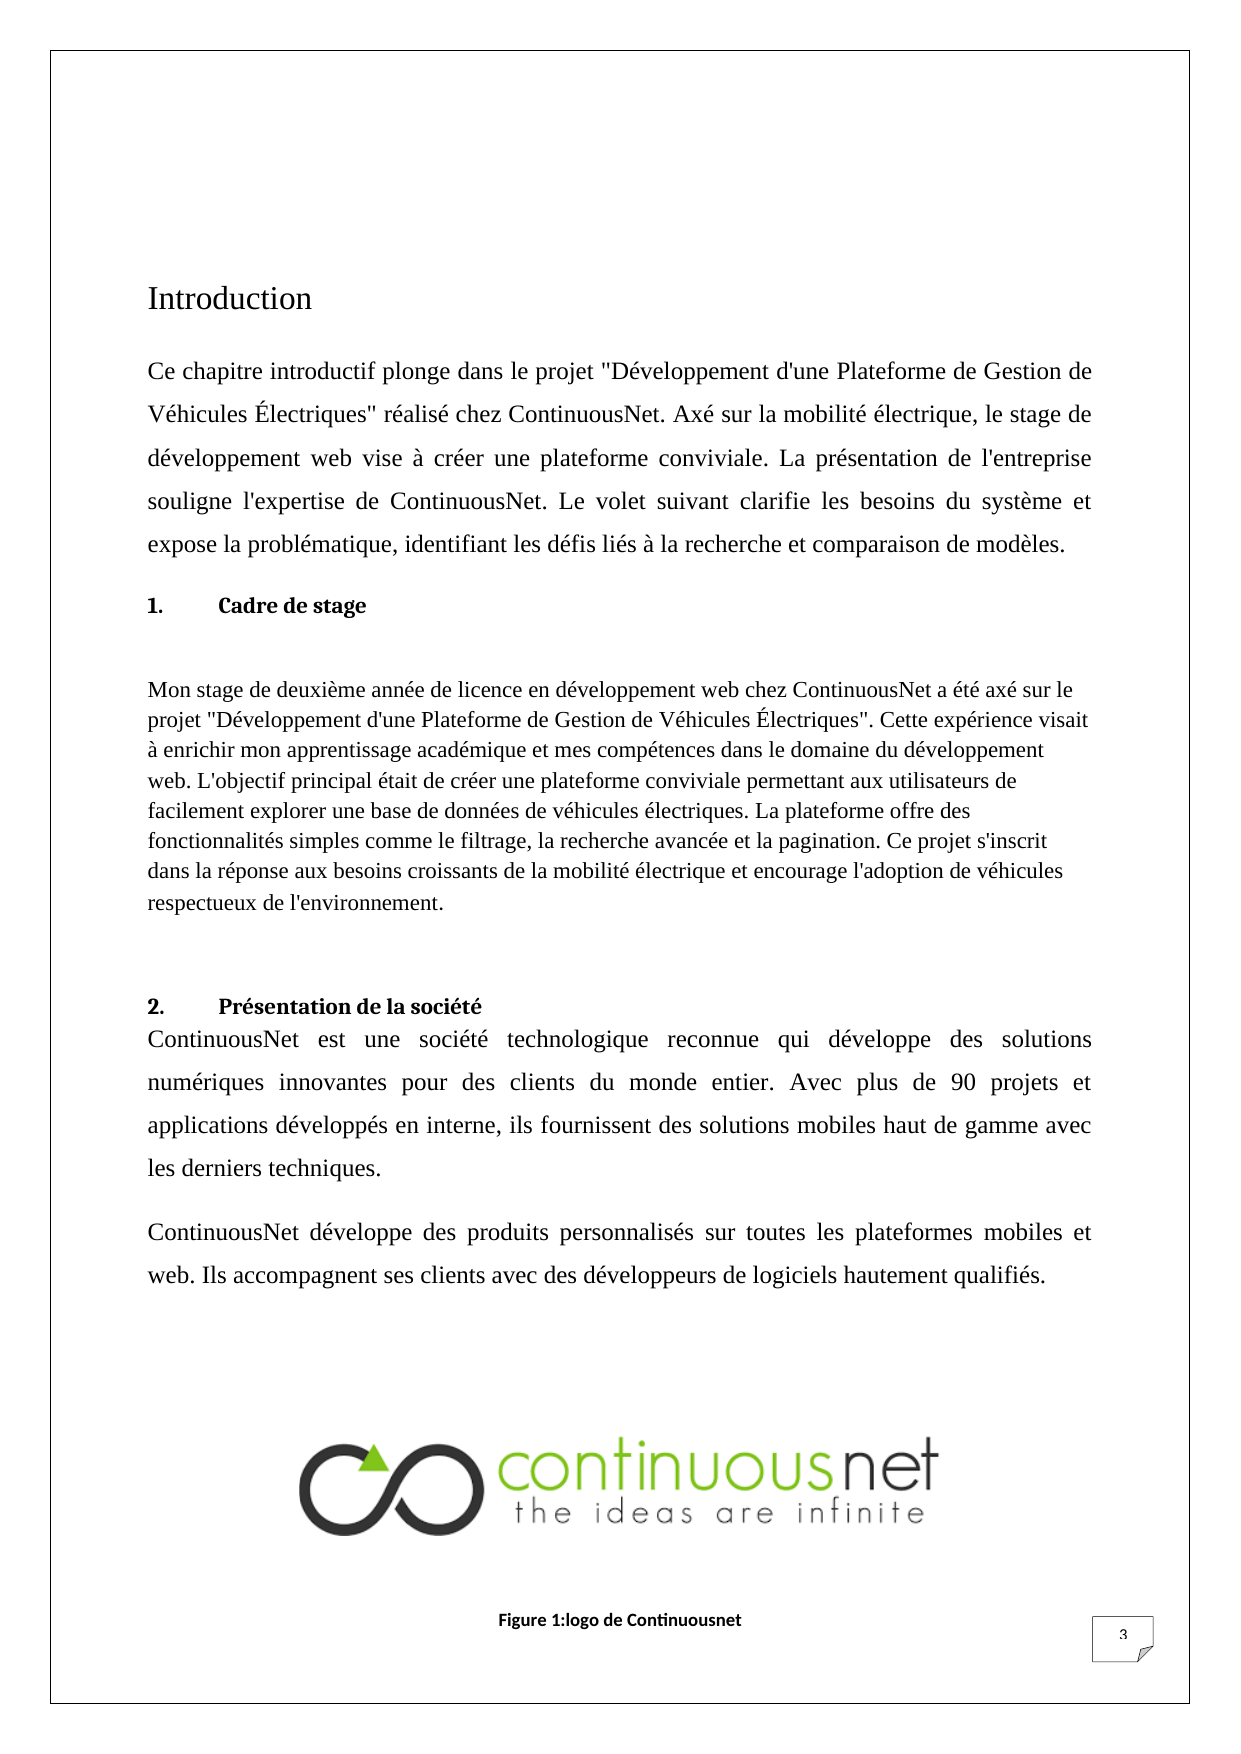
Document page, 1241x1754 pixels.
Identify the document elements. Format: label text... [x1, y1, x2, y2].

subtitle Cadre de stage [147, 593, 1093, 619]
text Ce chapitre introductif plonge dans le projet "Développement d'une Plateforme de Gestion de Véhicules Électriques" réalisé chez ContinuousNet. Axé sur la mobilité électrique, le stage de développement web vise à créer une plateforme conviviale. La présentation de l'entreprise souligne l'expertise de ContinuousNet. Le volet suivant clarifie les besoins du système et expose la problématique, identifiant les défis liés à la recherche et comparaison de modèles. [147, 356, 1093, 558]
text Introduction [147, 278, 1093, 316]
text ContinuousNet est une société technologique reconnue qui développe des solutions numériques innovantes pour des clients du monde entier. Avec plus de 90 projets et applications développés en interne, ils fournissent des solutions mobiles haut de gamme avec les derniers techniques. [147, 1024, 1093, 1182]
subtitle Présentation de la société [147, 994, 1093, 1020]
picture [299, 1413, 941, 1536]
text ContinuousNet développe des produits personnalisés sur toutes les plateformes mobiles et web. Ils accompagnent ses clients avec des développeurs de logiciels hautement qualifiés. [147, 1217, 1093, 1289]
text Mon stage de deuxième année de licence en développement web chez ContinuousNet a été axé sur le projet "Développement d'une Plateforme de Gestion de Véhicules Électriques". Cette expérience visait à enrichir mon apprentissage académique et mes compétences dans le domaine du développement web. L'objectif principal était de créer une plateforme conviviale permettant aux utilisateurs de facilement explorer une base de données de véhicules électriques. La plateforme offre des fonctionnalités simples comme le filtrage, la recherche avancée et la pagination. Ce projet s'inscrit dans la réponse aux besoins croissants de la mobilité électrique et encourage l'adoption de véhicules respectueux de l'environnement. [147, 676, 1093, 916]
